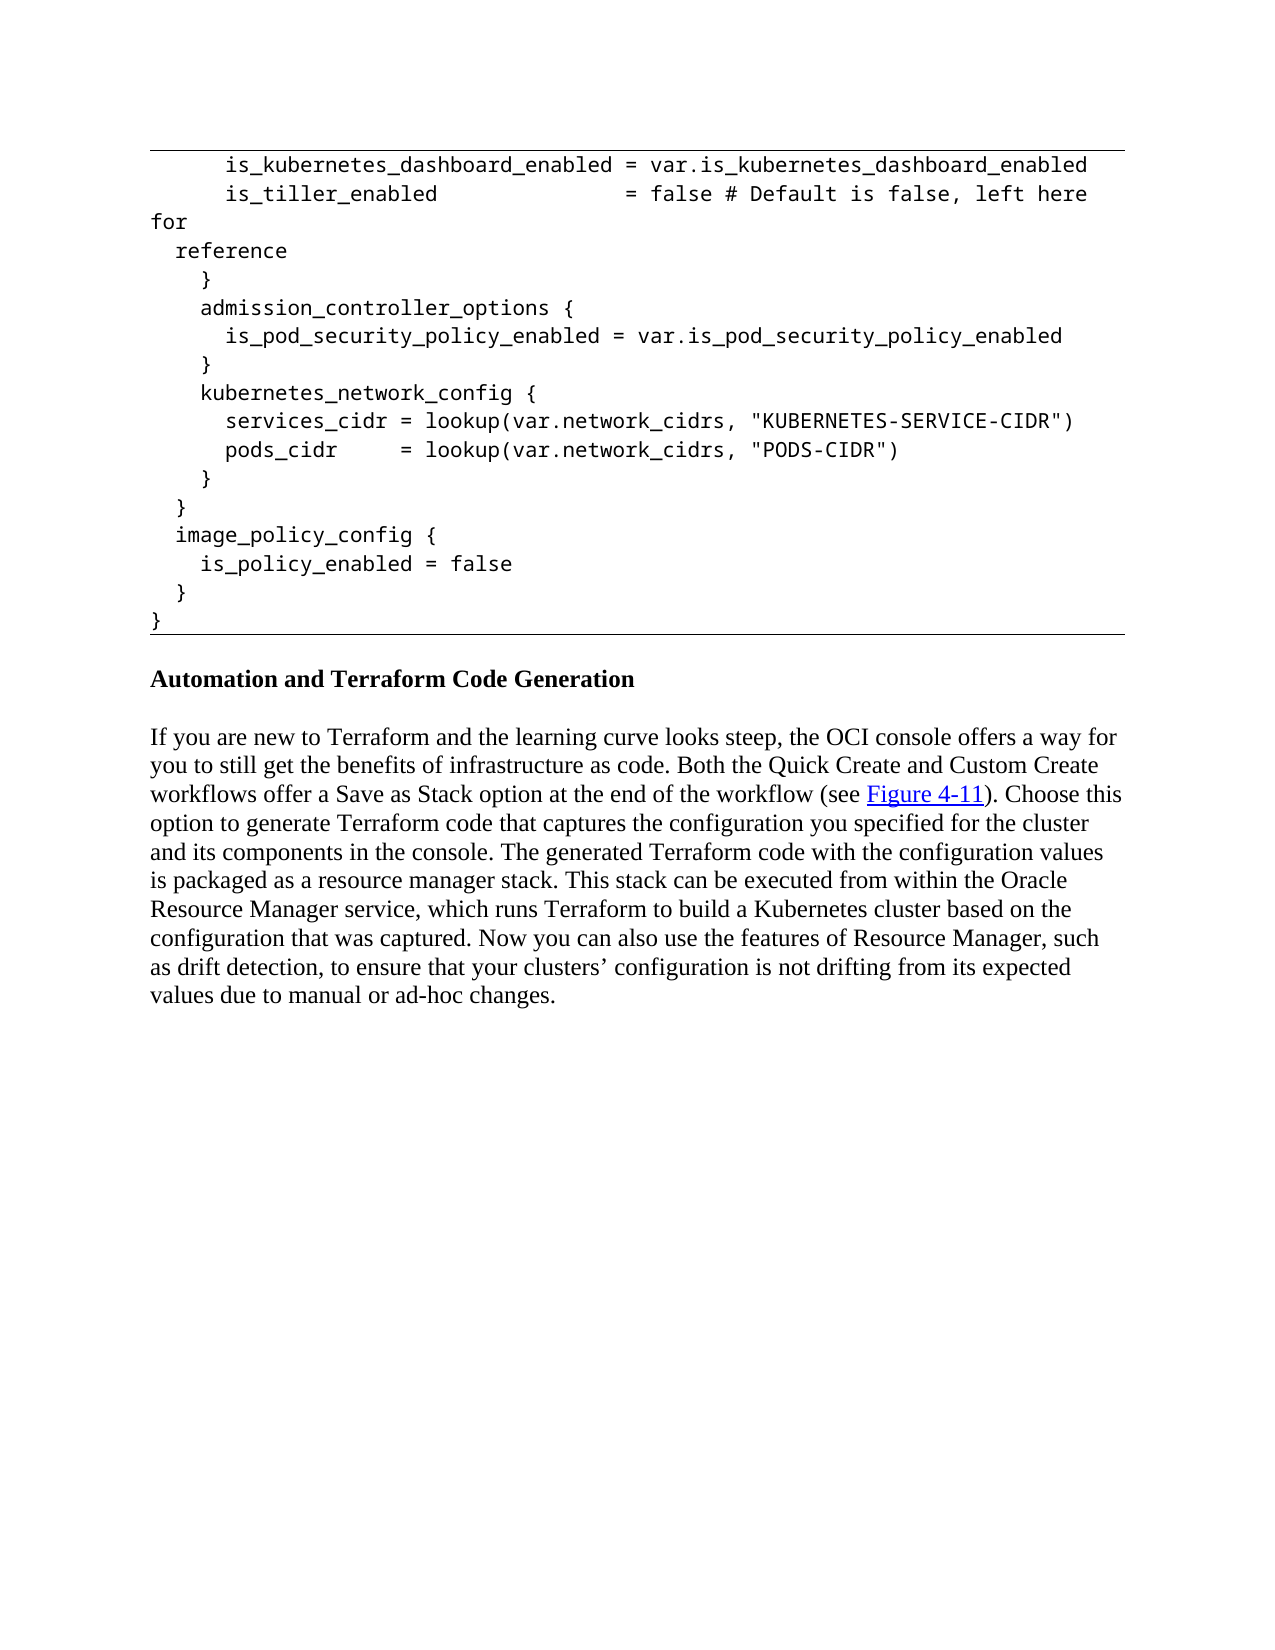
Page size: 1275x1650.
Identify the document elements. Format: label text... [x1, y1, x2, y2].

text pods_cidr = lookup(var.network_cidrs, "PODS-CIDR") [150, 435, 1125, 463]
text is_pod_security_policy_enabled = var.is_pod_security_policy_enabled [150, 321, 1125, 349]
text } [150, 492, 1125, 520]
text is_kubernetes_dashboard_enabled = var.is_kubernetes_dashboard_enabled [150, 151, 1125, 179]
text is_tiller_enabled = false # Default is false, left here for [150, 179, 1125, 236]
text image_policy_config { [150, 520, 1125, 549]
text If you are new to Terraform and the learning curve looks steep, the OCI console offers a way for you to still get the benefits of infrastructure as code. Both the Quick Create and Custom Create workflows offer a Save as Stack option at the end of the workflow (see Figure 4-11). Choose this option to generate Terraform code that captures the configuration you specified for the cluster and its components in the console. The generated Terraform code with the configuration values is packaged as a resource manager stack. This stack can be executed from within the Oracle Resource Manager service, which runs Terraform to build a Kubernetes cluster based on the configuration that was captured. Now you can also use the features of Resource Manager, such as drift detection, to ensure that your clusters’ configuration is not drifting from its expected values due to manual or ad-hoc changes. [150, 722, 1125, 1009]
text is_policy_enabled = false [150, 549, 1125, 577]
text } [150, 349, 1125, 378]
text kubernetes_network_config { [150, 378, 1125, 406]
text services_cidr = lookup(var.network_cidrs, "KUBERNETES-SERVICE-CIDR") [150, 406, 1125, 435]
text reference [150, 236, 1125, 264]
text } [150, 577, 1125, 605]
text } [150, 264, 1125, 293]
text } [150, 605, 1125, 634]
text admission_controller_options { [150, 293, 1125, 321]
text Automation and Terraform Code Generation [150, 664, 1125, 692]
text } [150, 463, 1125, 492]
